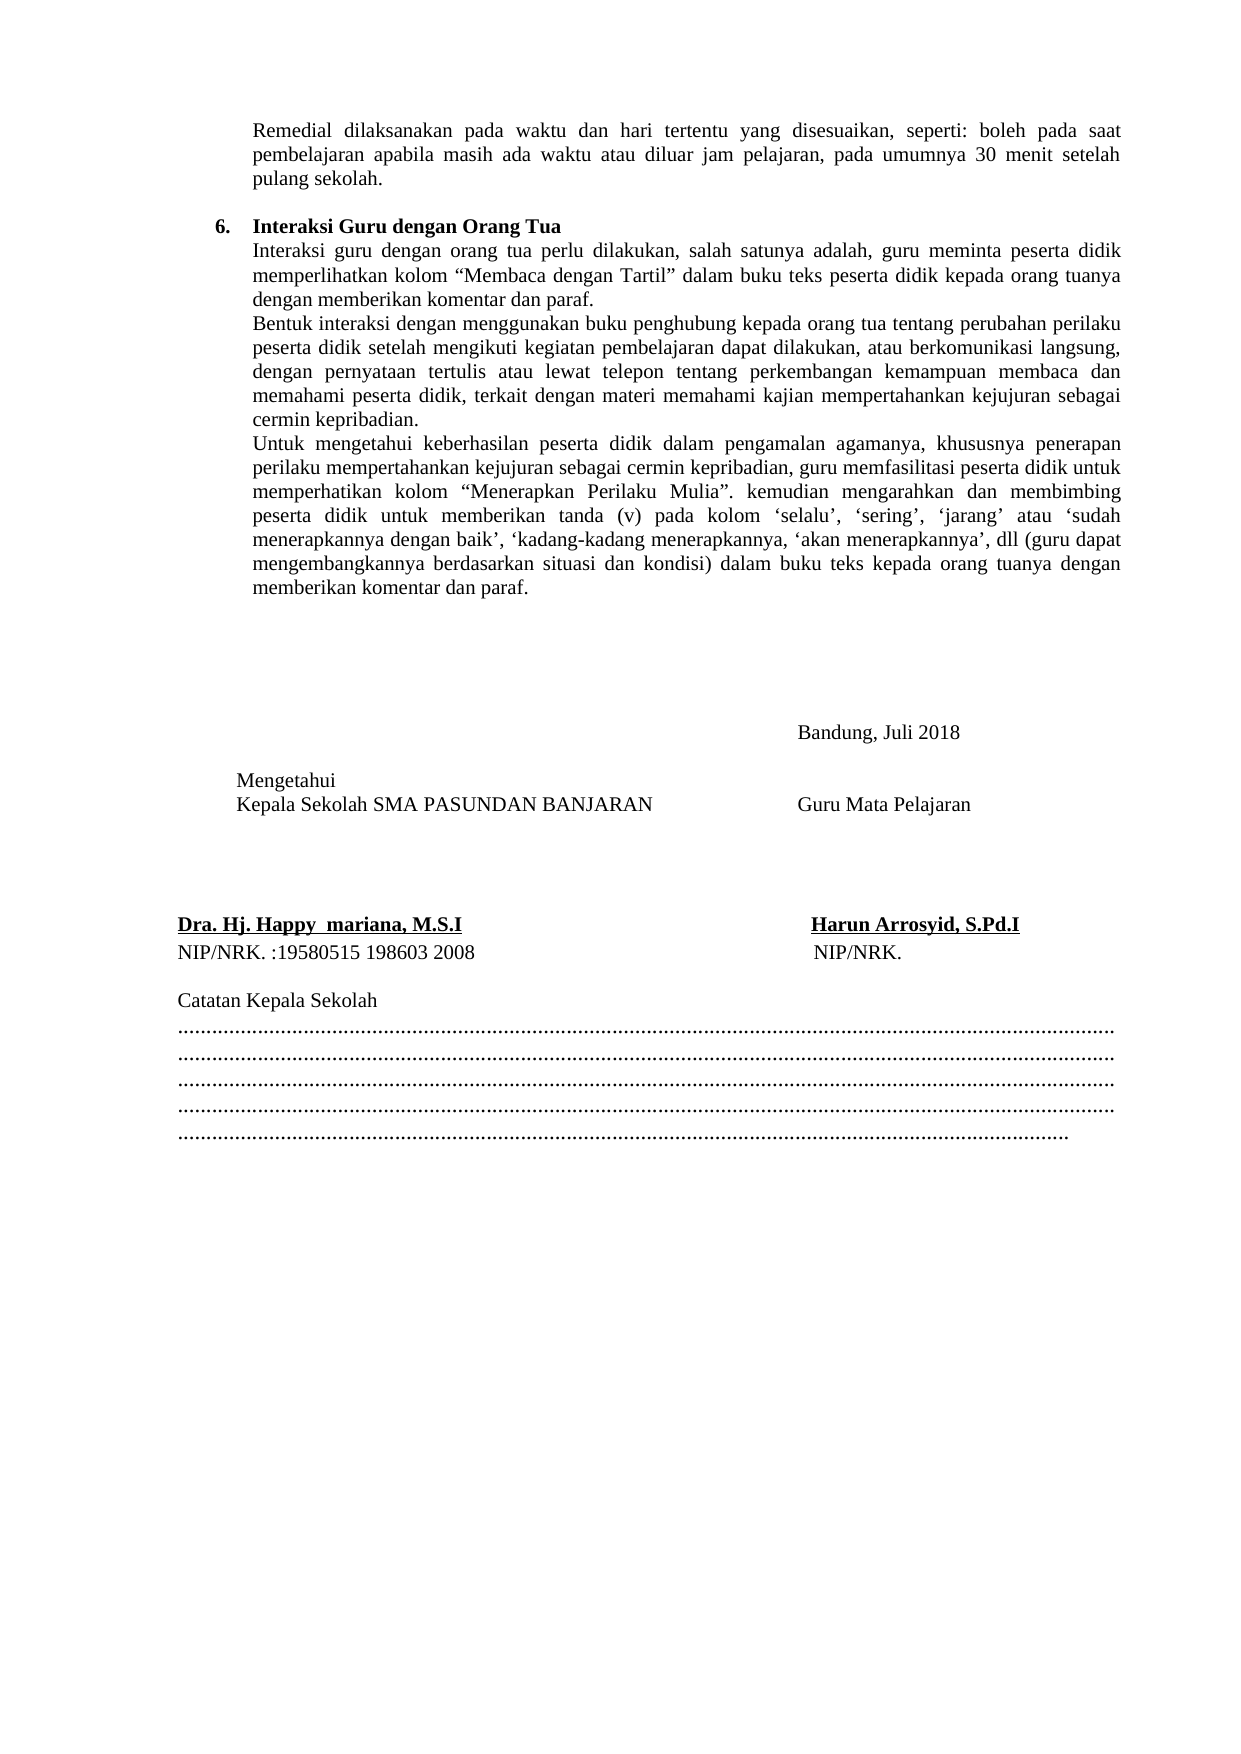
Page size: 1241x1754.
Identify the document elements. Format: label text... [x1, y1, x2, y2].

text Dra. Hj. Happy mariana, M.S.I Harun Arrosyid, S.Pd.I [177, 912, 1122, 936]
text Untuk mengetahui keberhasilan peserta didik dalam pengamalan agamanya, khususnya penerapan perilaku mempertahankan kejujuran sebagai cermin kepribadian, guru memfasilitasi peserta didik untuk memperhatikan kolom “Menerapkan Perilaku Mulia”. kemudian mengarahkan dan membimbing peserta didik untuk memberikan tanda (v) pada kolom ‘selalu’, ‘sering’, ‘jarang’ atau ‘sudah menerapkannya dengan baik’, ‘kadang-kadang menerapkannya, ‘akan menerapkannya’, dll (guru dapat mengembangkannya berdasarkan situasi dan kondisi) dalam buku teks kepada orang tuanya dengan memberikan komentar dan paraf. [252, 431, 1122, 599]
list Interaksi Guru dengan Orang Tua [215, 214, 1122, 238]
text ............................................................................................................................................................ [177, 1118, 1122, 1144]
text Kepala Sekolah SMA PASUNDAN BANJARAN Guru Mata Pelajaran [236, 792, 1122, 816]
text Remedial dilaksanakan pada waktu dan hari tertentu yang disesuaikan, seperti: boleh pada saat pembelajaran apabila masih ada waktu atau diluar jam pelajaran, pada umumnya 30 menit setelah pulang sekolah. [252, 118, 1122, 190]
text .................................................................................................................................................................... [177, 1039, 1122, 1065]
text NIP/NRK. :19580515 198603 2008 NIP/NRK. [177, 940, 1122, 964]
text Bandung, Juli 2018 [222, 720, 1122, 744]
text Interaksi guru dengan orang tua perlu dilakukan, salah satunya adalah, guru meminta peserta didik memperlihatkan kolom “Membaca dengan Tartil” dalam buku teks peserta didik kepada orang tuanya dengan memberikan komentar dan paraf. [252, 238, 1122, 311]
text Bentuk interaksi dengan menggunakan buku penghubung kepada orang tua tentang perubahan perilaku peserta didik setelah mengikuti kegiatan pembelajaran dapat dilakukan, atau berkomunikasi langsung, dengan pernyataan tertulis atau lewat telepon tentang perkembangan kemampuan membaca dan memahami peserta didik, terkait dengan materi memahami kajian mempertahankan kejujuran sebagai cermin kepribadian. [252, 311, 1122, 431]
text .................................................................................................................................................................... [177, 1091, 1122, 1118]
text .................................................................................................................................................................... [177, 1012, 1122, 1039]
text Catatan Kepala Sekolah [177, 988, 1122, 1012]
text Mengetahui [236, 768, 1122, 792]
text .................................................................................................................................................................... [177, 1065, 1122, 1091]
